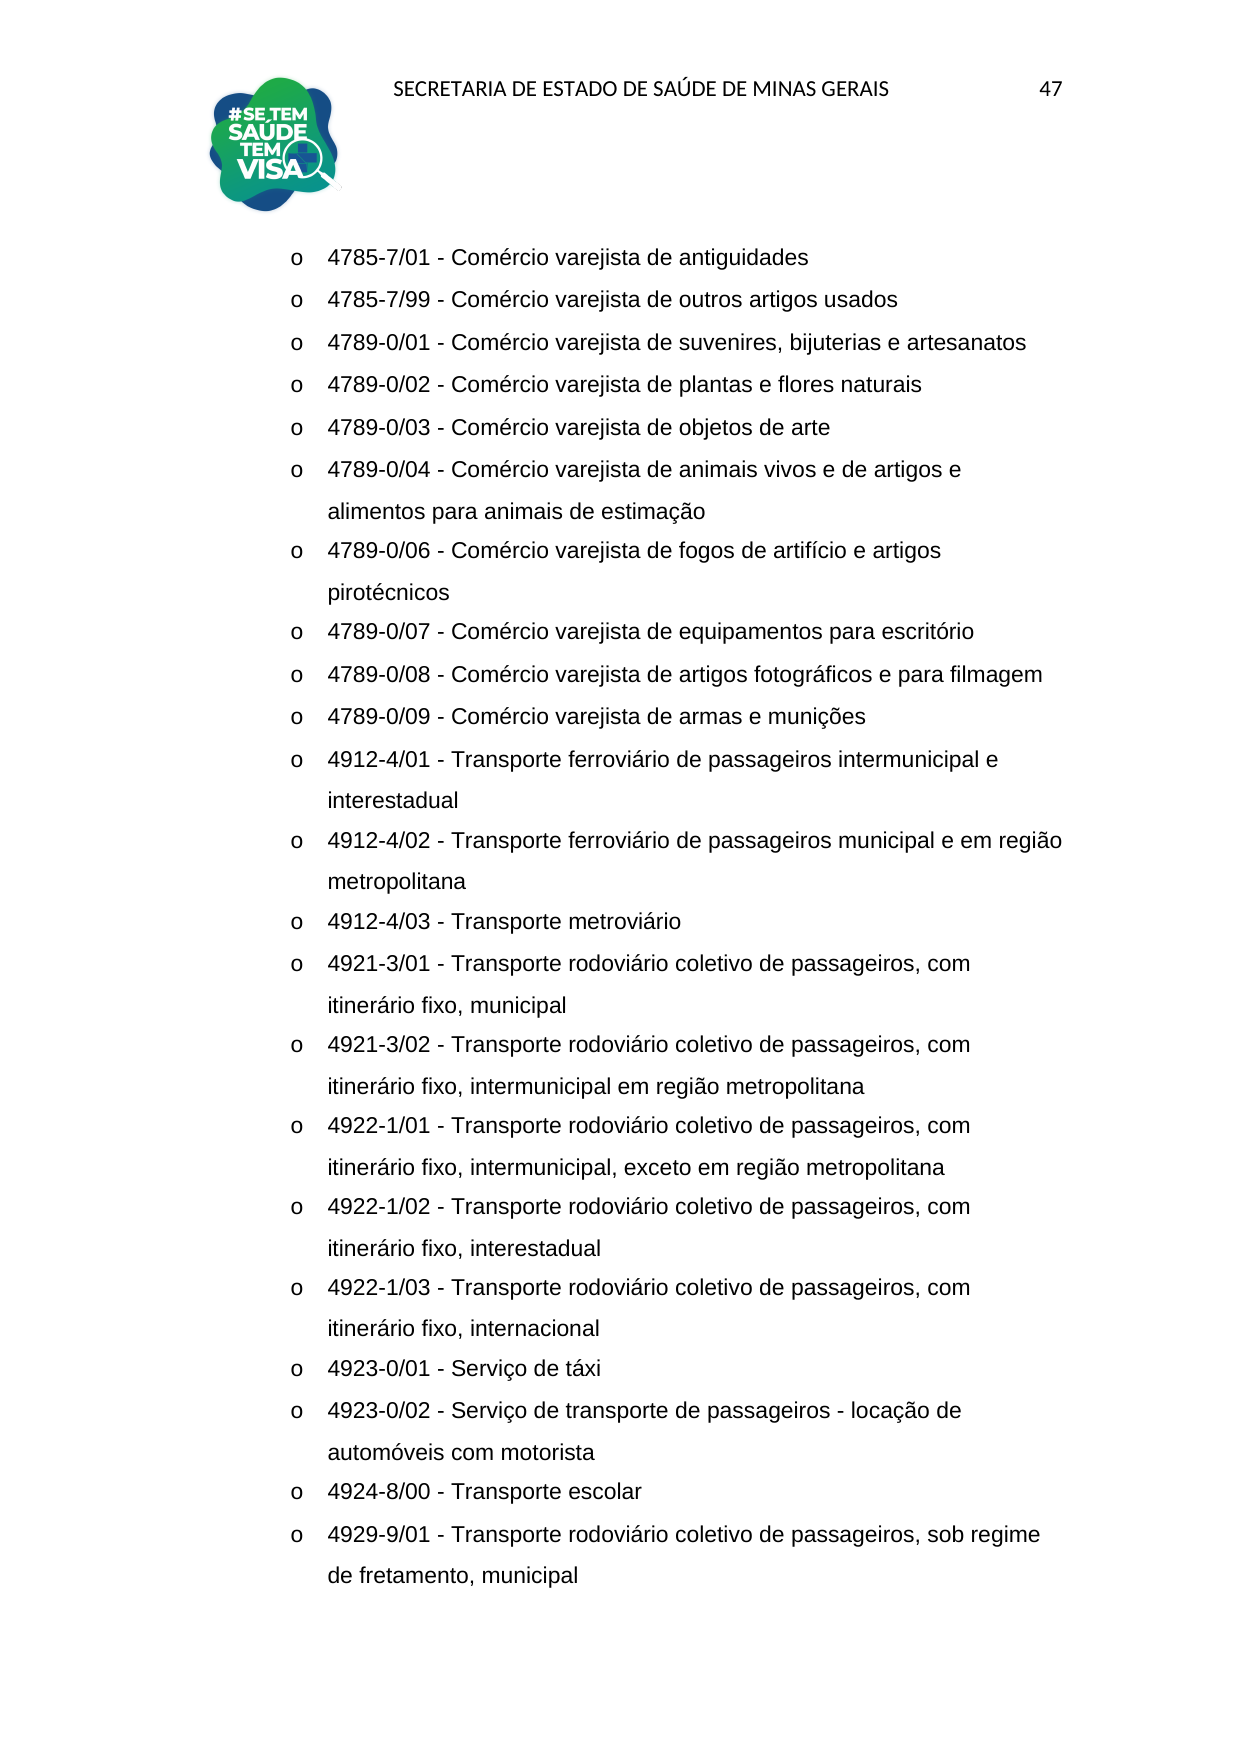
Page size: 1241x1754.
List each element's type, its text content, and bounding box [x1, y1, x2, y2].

list 4785-7/99 - Comércio varejista de outros artigos usados [290, 286, 1063, 315]
list 4912-4/01 - Transporte ferroviário de passageiros intermunicipal e interestadual [290, 746, 1063, 814]
list 4789-0/08 - Comércio varejista de artigos fotográficos e para filmagem [290, 661, 1063, 689]
list 4785-7/01 - Comércio varejista de antiguidades [290, 244, 1063, 272]
list 4912-4/02 - Transporte ferroviário de passageiros municipal e em região metropolitana [290, 827, 1063, 894]
list 4921-3/02 - Transporte rodoviário coletivo de passageiros, com itinerário fixo, intermunicipal em região metropolitana [290, 1031, 1063, 1099]
list 4789-0/09 - Comércio varejista de armas e munições [290, 703, 1063, 732]
list 4922-1/02 - Transporte rodoviário coletivo de passageiros, com itinerário fixo, interestadual [290, 1193, 1063, 1261]
list 4789-0/04 - Comércio varejista de animais vivos e de artigos e alimentos para animais de estimação [290, 456, 1063, 524]
list 4923-0/02 - Serviço de transporte de passageiros - locação de automóveis com motorista [290, 1397, 1063, 1465]
list 4789-0/06 - Comércio varejista de fogos de artifício e artigos pirotécnicos [290, 537, 1063, 605]
list 4923-0/01 - Serviço de táxi [290, 1355, 1063, 1383]
picture [205, 73, 342, 216]
list 4921-3/01 - Transporte rodoviário coletivo de passageiros, com itinerário fixo, municipal [290, 950, 1063, 1018]
list 4789-0/03 - Comércio varejista de objetos de arte [290, 414, 1063, 442]
list 4912-4/03 - Transporte metroviário [290, 908, 1063, 936]
list 4789-0/07 - Comércio varejista de equipamentos para escritório [290, 618, 1063, 647]
list 4929-9/01 - Transporte rodoviário coletivo de passageiros, sob regime de fretamento, municipal [290, 1521, 1063, 1589]
list 4789-0/02 - Comércio varejista de plantas e flores naturais [290, 371, 1063, 400]
list 4922-1/01 - Transporte rodoviário coletivo de passageiros, com itinerário fixo, intermunicipal, exceto em região metropolitana [290, 1112, 1063, 1180]
list 4789-0/01 - Comércio varejista de suvenires, bijuterias e artesanatos [290, 329, 1063, 357]
list 4922-1/03 - Transporte rodoviário coletivo de passageiros, com itinerário fixo, internacional [290, 1274, 1063, 1342]
list 4924-8/00 - Transporte escolar [290, 1478, 1063, 1507]
